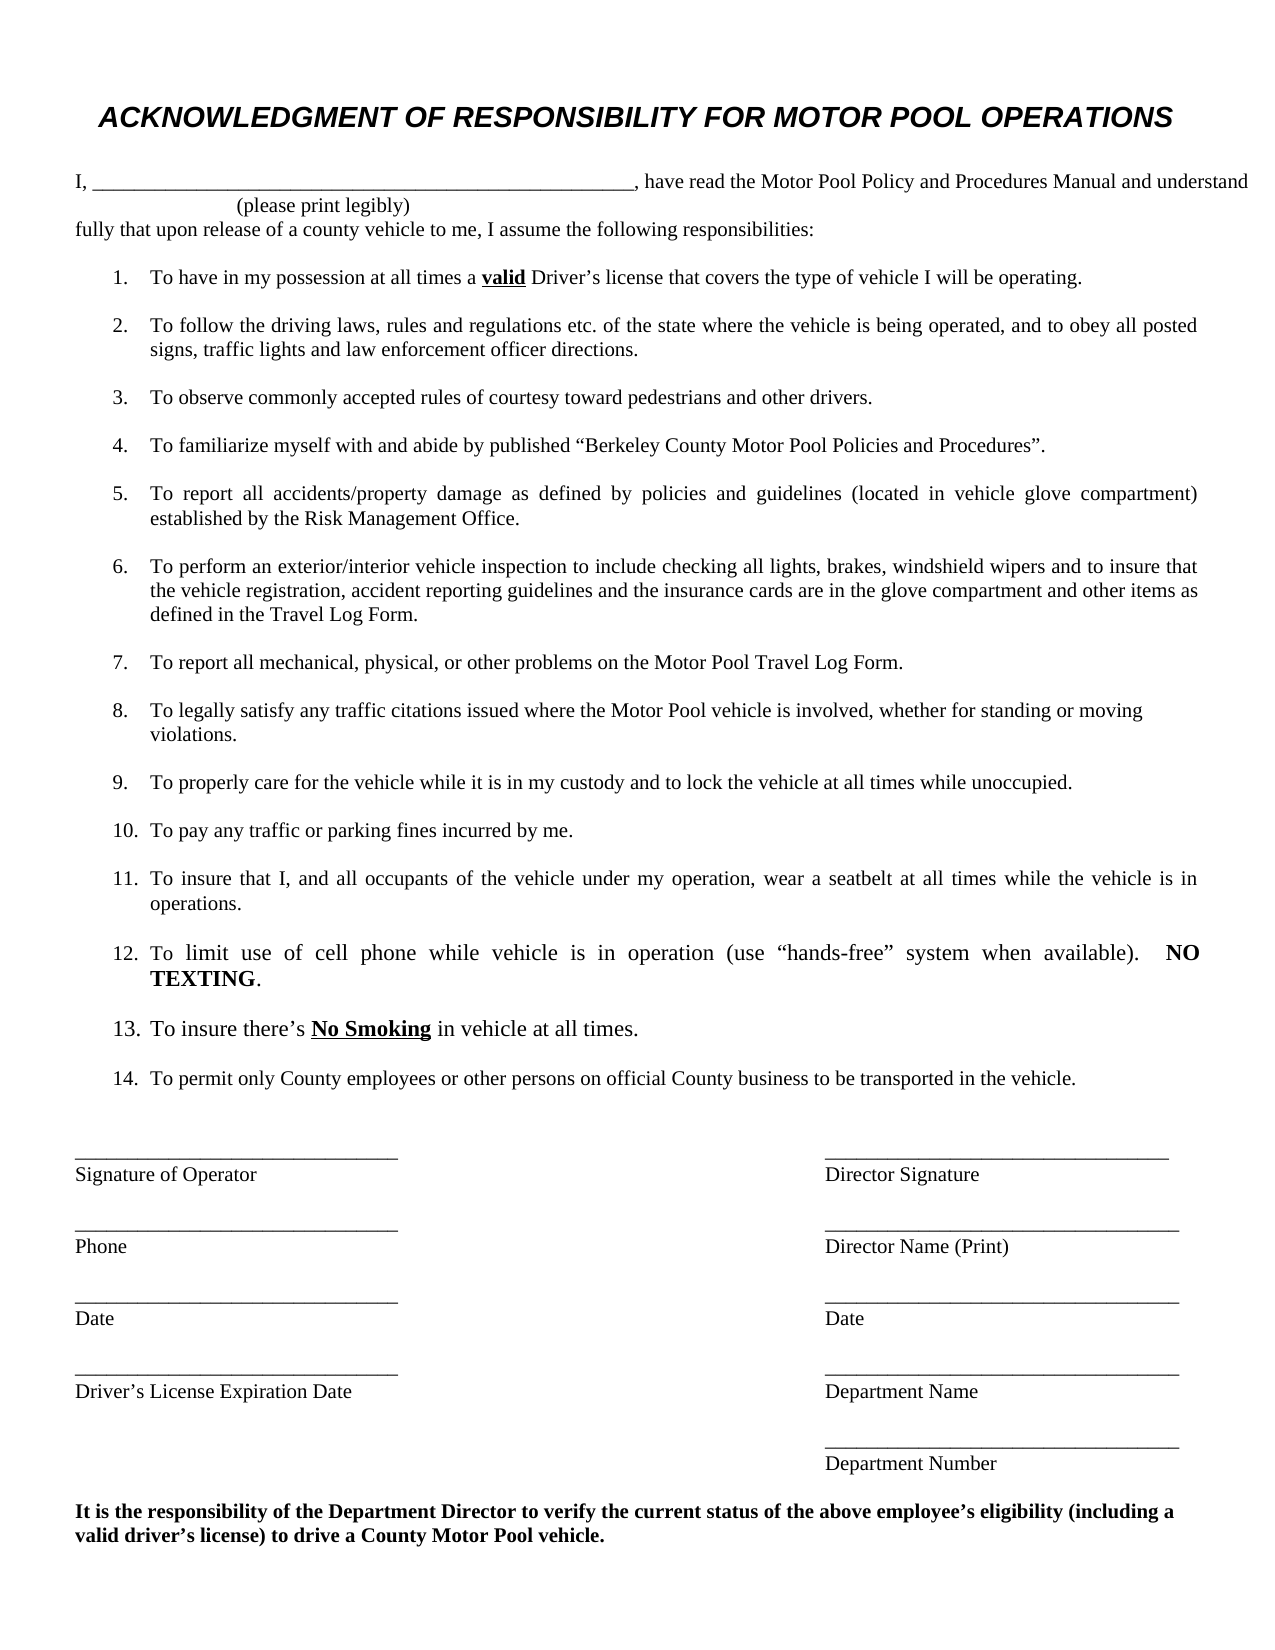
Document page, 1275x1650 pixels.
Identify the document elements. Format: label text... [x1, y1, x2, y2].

list To have in my possession at all times a valid Driver’s license that covers the type of vehicle I will be operating. [112, 265, 1200, 289]
text Signature of Operator Director Signature [75, 1162, 1200, 1186]
list To permit only County employees or other persons on official County business to be transported in the vehicle. [112, 1066, 1200, 1090]
text (please print legibly) [75, 193, 1200, 217]
text fully that upon release of a county vehicle to me, I assume the following responsibilities: [75, 217, 1200, 241]
text __________________________________ [75, 1427, 1200, 1451]
list To pay any traffic or parking fines incurred by me. [112, 818, 1200, 842]
list To perform an exterior/interior vehicle inspection to include checking all lights, brakes, windshield wipers and to insure that the vehicle registration, accident reporting guidelines and the insurance cards are in the glove compartment and other items as defined in the Travel Log Form. [112, 553, 1200, 626]
list To observe commonly accepted rules of courtesy toward pedestrians and other drivers. [112, 385, 1200, 409]
list To familiarize myself with and abide by published “Berkeley County Motor Pool Policies and Procedures”. [112, 433, 1200, 457]
text Date Date [75, 1306, 1200, 1330]
text Phone Director Name (Print) [75, 1234, 1200, 1258]
list To limit use of cell phone while vehicle is in operation (use “hands-free” system when available). NO TEXTING. [112, 938, 1200, 991]
text Department Number [75, 1451, 1200, 1475]
list To insure there’s No Smoking in vehicle at all times. [112, 1015, 1200, 1042]
list To report all mechanical, physical, or other problems on the Motor Pool Travel Log Form. [112, 650, 1200, 674]
list To legally satisfy any traffic citations issued where the Motor Pool vehicle is involved, whether for standing or moving violations. [112, 698, 1200, 746]
text _______________________________ _________________________________ [75, 1138, 1200, 1162]
subtitle ACKNOWLEDGMENT OF RESPONSIBILITY FOR MOTOR POOL OPERATIONS [75, 100, 1200, 133]
text _______________________________ __________________________________ [75, 1282, 1200, 1306]
list To properly care for the vehicle while it is in my custody and to lock the vehicle at all times while unoccupied. [112, 770, 1200, 794]
list To report all accidents/property damage as defined by policies and guidelines (located in vehicle glove compartment) established by the Risk Management Office. [112, 481, 1200, 529]
text I, ____________________________________________________, have read the Motor Pool Policy and Procedures Manual and understand [75, 168, 1275, 193]
text Driver’s License Expiration Date Department Name [75, 1378, 1200, 1403]
text _______________________________ __________________________________ [75, 1354, 1200, 1378]
text _______________________________ __________________________________ [75, 1210, 1200, 1234]
list To follow the driving laws, rules and regulations etc. of the state where the vehicle is being operated, and to obey all posted signs, traffic lights and law enforcement officer directions. [112, 313, 1200, 361]
list It is the responsibility of the Department Director to verify the current status of the above employee’s eligibility (including a valid driver’s license) to drive a County Motor Pool vehicle. [75, 1499, 1200, 1547]
list To insure that I, and all occupants of the vehicle under my operation, wear a seatbelt at all times while the vehicle is in operations. [112, 866, 1200, 914]
